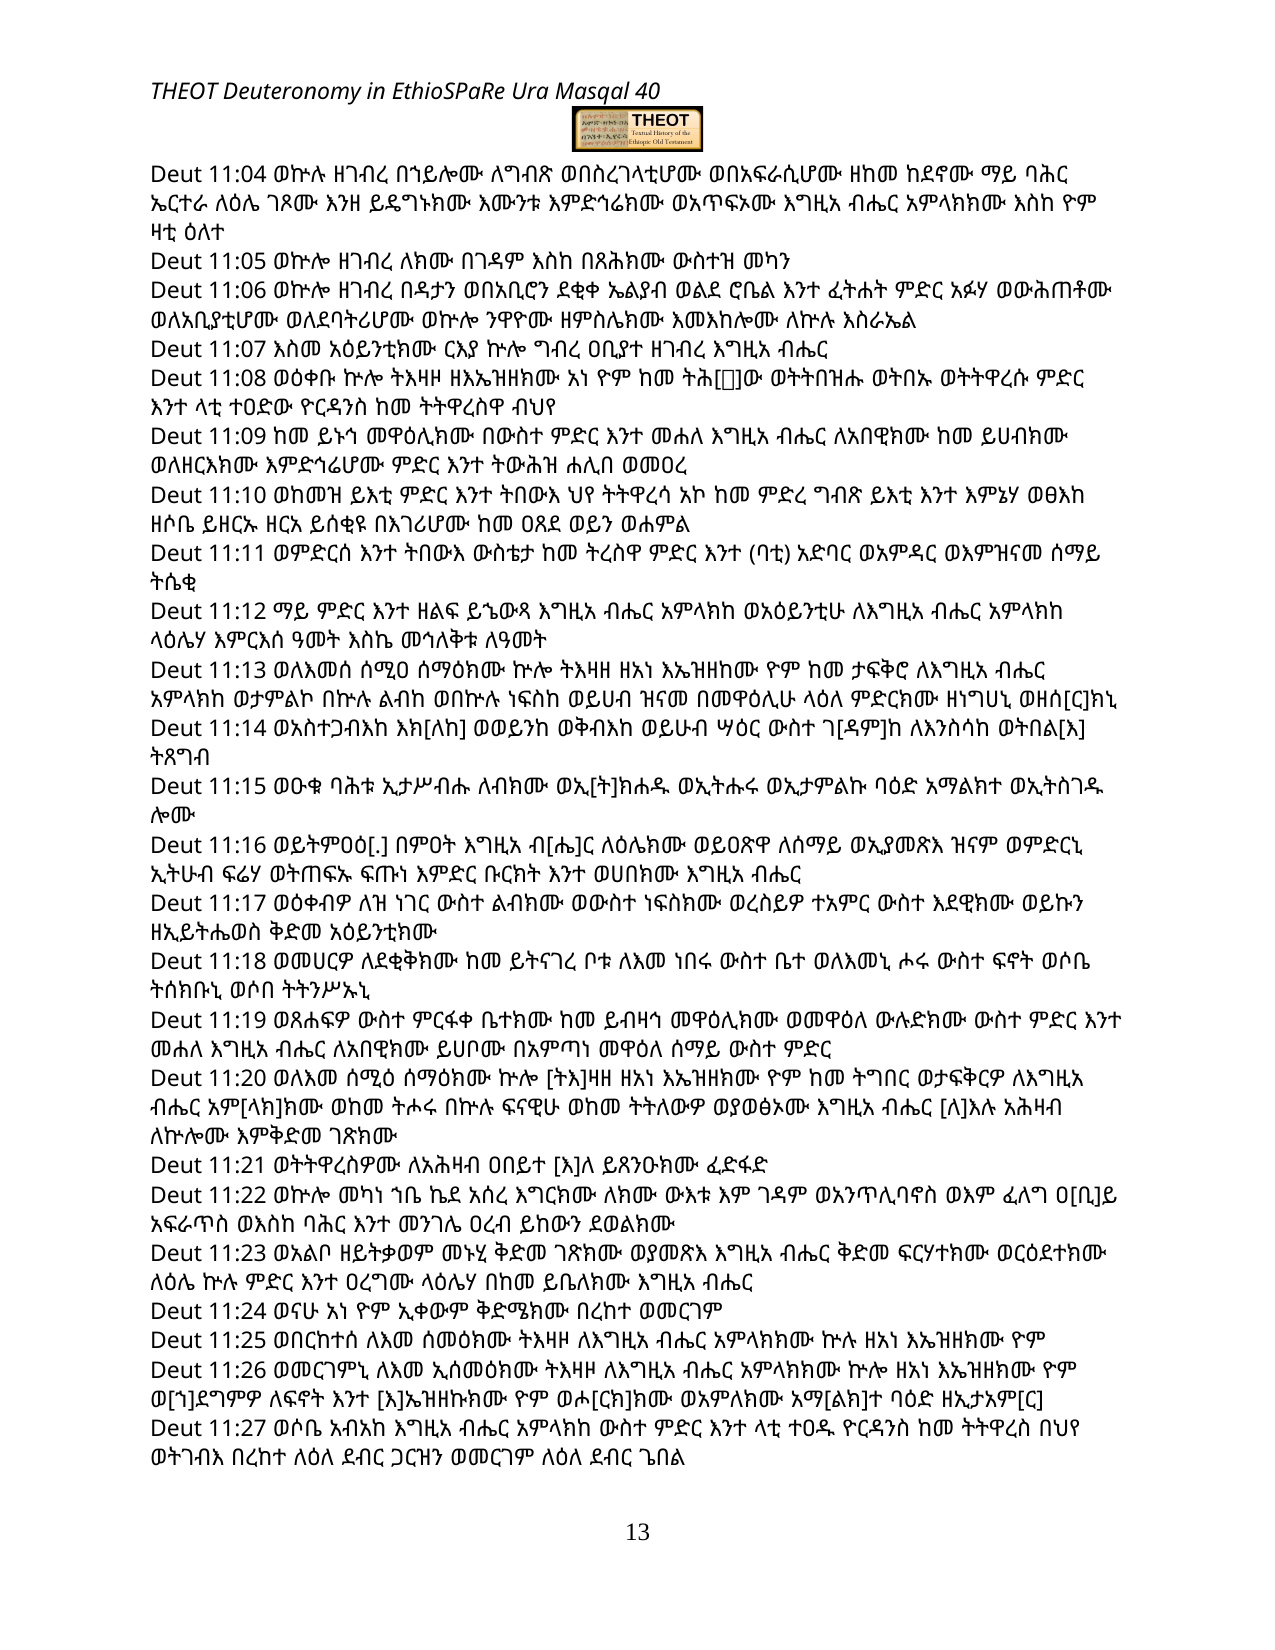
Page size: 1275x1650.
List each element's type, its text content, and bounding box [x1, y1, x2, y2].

text Deut 11:16 ወይትምዐዕ[.] በምዐት እግዚአ ብ[ሔ]ር ለዕሌክሙ ወይዐጽዋ ለሰማይ ወኢያመጽእ ዝናም ወምድርኒ ኢትሁብ ፍሬሃ ወትጠፍኡ ፍጡነ እምድር ቡርክት እንተ ወሀበክሙ እግዚአ ብሔር [150, 830, 1125, 888]
text Deut 11:19 ወጸሐፍዎ ውስተ ምርፋቀ ቤተክሙ ከመ ይብዛኅ መዋዕሊክሙ ወመዋዕለ ውሉድክሙ ውስተ ምድር እንተ መሐለ እግዚአ ብሔር ለአበዊክሙ ይሀቦሙ በአምጣነ መዋዕለ ሰማይ ውስተ ምድር [150, 1005, 1125, 1063]
text Deut 11:12 ማይ ምድር እንተ ዘልፍ ይኄውጻ እግዚአ ብሔር አምላክከ ወአዕይንቲሁ ለእግዚአ ብሔር አምላክከ ላዕሌሃ እምርእሰ ዓመት እስኬ መኅለቅቱ ለዓመት [150, 596, 1125, 655]
text Deut 11:06 ወኵሎ ዘገብረ በዳታን ወበአቢሮን ደቂቀ ኤልያብ ወልደ ሮቤል እንተ ፈትሐት ምድር አፉሃ ወውሕጠቶሙ ወለአቢያቲሆሙ ወለደባትሪሆሙ ወኵሎ ንዋዮሙ ዘምስሌክሙ እመእከሎሙ ለኵሉ እስራኤል [150, 276, 1125, 334]
text Deut 11:24 ወናሁ አነ ዮም ኢቀውም ቅድሜክሙ በረከተ ወመርገም [150, 1296, 1125, 1326]
text Deut 11:18 ወመሀርዎ ለደቂቅክሙ ከመ ይትናገረ ቦቱ ለእመ ነበሩ ውስተ ቤተ ወለእመኒ ሖሩ ውስተ ፍኖት ወሶቤ ትሰክቡኒ ወሶበ ትትንሥኡኒ [150, 946, 1125, 1005]
text Deut 11:05 ወኵሎ ዘገብረ ለክሙ በገዳም እስከ በጸሕክሙ ውስተዝ መካን [150, 246, 1125, 276]
text Deut 11:11 ወምድርሰ እንተ ትበውእ ውስቴታ ከመ ትረስዋ ምድር እንተ (ባቲ) አድባር ወአምዳር ወእምዝናመ ሰማይ ትሴቂ [150, 538, 1125, 596]
text Deut 11:09 ከመ ይኑኅ መዋዕሊክሙ በውስተ ምድር እንተ መሐለ እግዚአ ብሔር ለአበዊክሙ ከመ ይሀብክሙ ወለዘርእክሙ እምድኅሬሆሙ ምድር እንተ ትውሕዝ ሐሊበ ወመዐረ [150, 421, 1125, 480]
text Deut 11:21 ወትትዋረስዎሙ ለአሕዛብ ዐበይተ [እ]ለ ይጸንዑክሙ ፈድፋድ [150, 1151, 1125, 1180]
text Deut 11:14 ወአስተጋብእከ እክ[ለከ] ወወይንከ ወቅብእከ ወይሁብ ሣዕር ውስተ ገ[ዳም]ከ ለእንስሳከ ወትበል[እ] ትጸግብ [150, 713, 1125, 771]
text Deut 11:27 ወሶቤ አብአከ እግዚአ ብሔር አምላክከ ውስተ ምድር እንተ ላቲ ተዐዱ ዮርዳንስ ከመ ትትዋረስ በህየ ወትገብእ በረከተ ለዕለ ደብር ጋርዝን ወመርገም ለዕለ ደብር ጌበል [150, 1413, 1125, 1471]
text Deut 11:15 ወዑቁ ባሕቱ ኢታሥብሑ ለብክሙ ወኢ[ት]ክሐዱ ወኢትሑሩ ወኢታምልኩ ባዕድ አማልክተ ወኢትስገዱ ሎሙ [150, 771, 1125, 830]
text Deut 11:17 ወዕቀብዎ ለዝ ነገር ውስተ ልብክሙ ወውስተ ነፍስክሙ ወረስይዎ ተአምር ውስተ እደዊክሙ ወይኩን ዘኢይትሔወስ ቅድመ አዕይንቲክሙ [150, 888, 1125, 946]
text Deut 11:20 ወለእመ ሰሚዕ ሰማዕክሙ ኵሎ [ትእ]ዛዘ ዘአነ እኤዝዘክሙ ዮም ከመ ትግበር ወታፍቅርዎ ለእግዚአ ብሔር አም[ላክ]ክሙ ወከመ ትሖሩ በኵሉ ፍናዊሁ ወከመ ትትለውዎ ወያወፅኦሙ እግዚአ ብሔር [ለ]እሉ አሕዛብ ለኵሎሙ እምቅድመ ገጽክሙ [150, 1063, 1125, 1151]
text Deut 11:26 ወመርገምኒ ለእመ ኢሰመዕክሙ ትእዛዞ ለእግዚአ ብሔር አምላክክሙ ኵሎ ዘአነ እኤዝዘክሙ ዮም ወ[ኀ]ደግምዎ ለፍኖት እንተ [እ]ኤዝዘኩክሙ ዮም ወሖ[ርክ]ክሙ ወአምለክሙ አማ[ልክ]ተ ባዕድ ዘኢታአም[ር] [150, 1355, 1125, 1413]
text Deut 11:22 ወኵሎ መካነ ኀቤ ኬደ አሰረ እግርክሙ ለክሙ ውእቱ እም ገዳም ወአንጥሊባኖስ ወእም ፈለግ ዐ[ቢ]ይ አፍራጥስ ወእስከ ባሕር እንተ መንገሌ ዐረብ ይከውን ደወልክሙ [150, 1180, 1125, 1238]
text Deut 11:13 ወለእመሰ ሰሚዐ ሰማዕክሙ ኵሎ ትእዛዘ ዘአነ እኤዝዘከሙ ዮም ከመ ታፍቅሮ ለእግዚአ ብሔር አምላክከ ወታምልኮ በኵሉ ልብከ ወበኵሉ ነፍስከ ወይሀብ ዝናመ በመዋዕሊሁ ላዕለ ምድርክሙ ዘነግሀኒ ወዘሰ[ር]ክኒ [150, 655, 1125, 713]
text Deut 11:25 ወበርከተሰ ለእመ ሰመዕክሙ ትእዛዞ ለእግዚአ ብሔር አምላክክሙ ኵሉ ዘአነ እኤዝዘክሙ ዮም [150, 1326, 1125, 1355]
text Deut 11:04 ወኵሉ ዘገብረ በኀይሎሙ ለግብጽ ወበስረገላቲሆሙ ወበአፍራሲሆሙ ዘከመ ከደኖሙ ማይ ባሕር ኤርተራ ለዕሌ ገጾሙ እንዘ ይዴግኑክሙ እሙንቱ እምድኅሬክሙ ወአጥፍኦሙ እግዚአ ብሔር አምላክክሙ እስከ ዮም ዛቲ ዕለተ [150, 159, 1125, 246]
text Deut 11:07 እስመ አዕይንቲክሙ ርእያ ኵሎ ግብረ ዐቢያተ ዘገብረ እግዚአ ብሔር [150, 334, 1125, 363]
text Deut 11:10 ወከመዝ ይእቲ ምድር እንተ ትበውእ ህየ ትትዋረሳ አኮ ከመ ምድረ ግብጽ ይእቲ እንተ እምኔሃ ወፀእከ ዘሶቤ ይዘርኡ ዘርአ ይሰቂዩ በእገሪሆሙ ከመ ዐጸደ ወይን ወሐምል [150, 480, 1125, 538]
text Deut 11:08 ወዕቀቡ ኵሎ ትእዛዞ ዘእኤዝዘክሙ አነ ዮም ከመ ትሕ[የ]ው ወትትበዝሑ ወትበኡ ወትትዋረሱ ምድር እንተ ላቲ ተዐድው ዮርዳንስ ከመ ትትዋረስዋ ብህየ [150, 363, 1125, 421]
picture [571, 106, 704, 152]
text Deut 11:23 ወአልቦ ዘይትቃወም መኑሂ ቅድመ ገጽክሙ ወያመጽእ እግዚአ ብሔር ቅድመ ፍርሃተክሙ ወርዕደተክሙ ለዕሌ ኵሉ ምድር እንተ ዐረግሙ ላዕሌሃ በከመ ይቤለክሙ እግዚአ ብሔር [150, 1238, 1125, 1296]
